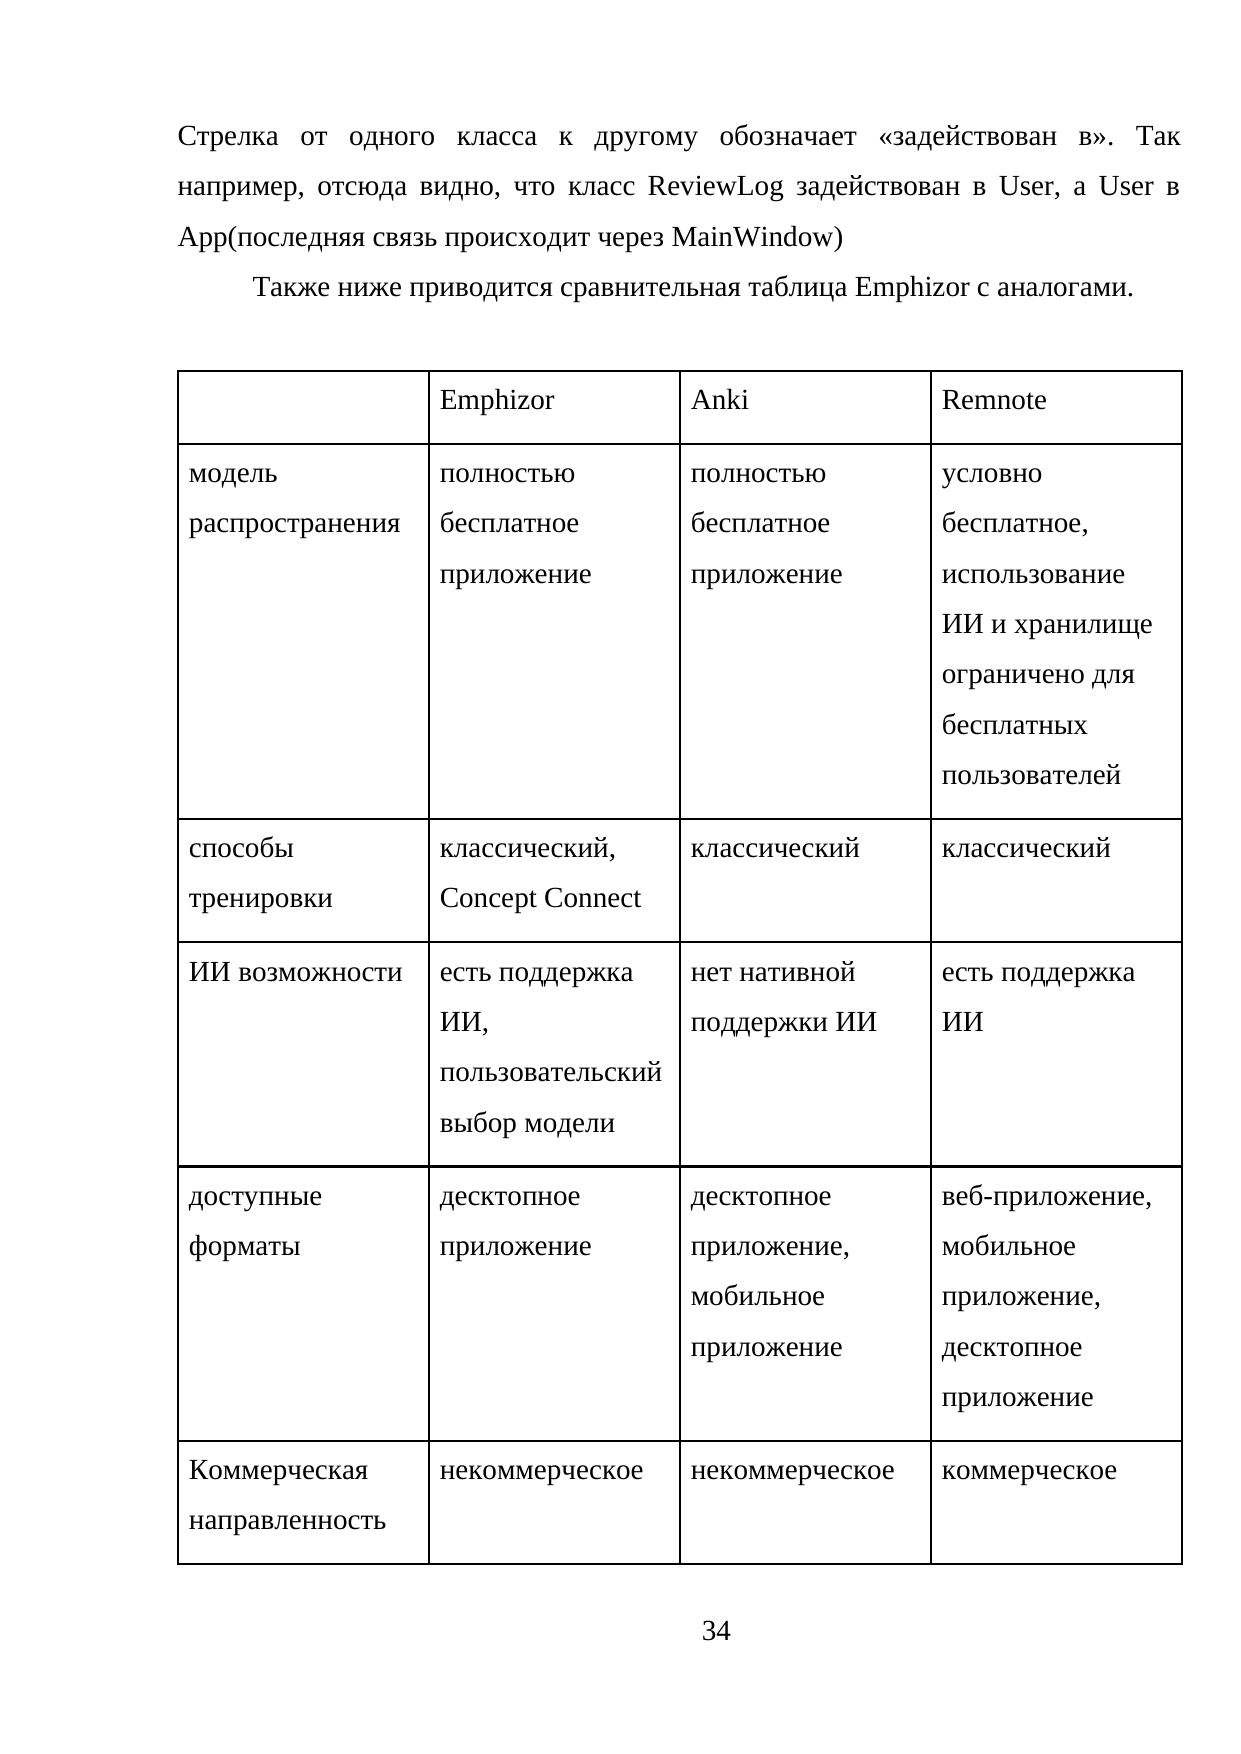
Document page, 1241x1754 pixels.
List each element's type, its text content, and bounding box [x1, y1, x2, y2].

text Также ниже приводится сравнительная таблица Emphizor с аналогами. [177, 269, 1181, 303]
text Стрелка от одного класса к другому обозначает «задействован в». Так например, отсюда видно, что класс ReviewLog задействован в User, а User в App(последняя связь происходит через MainWindow) [177, 118, 1181, 252]
